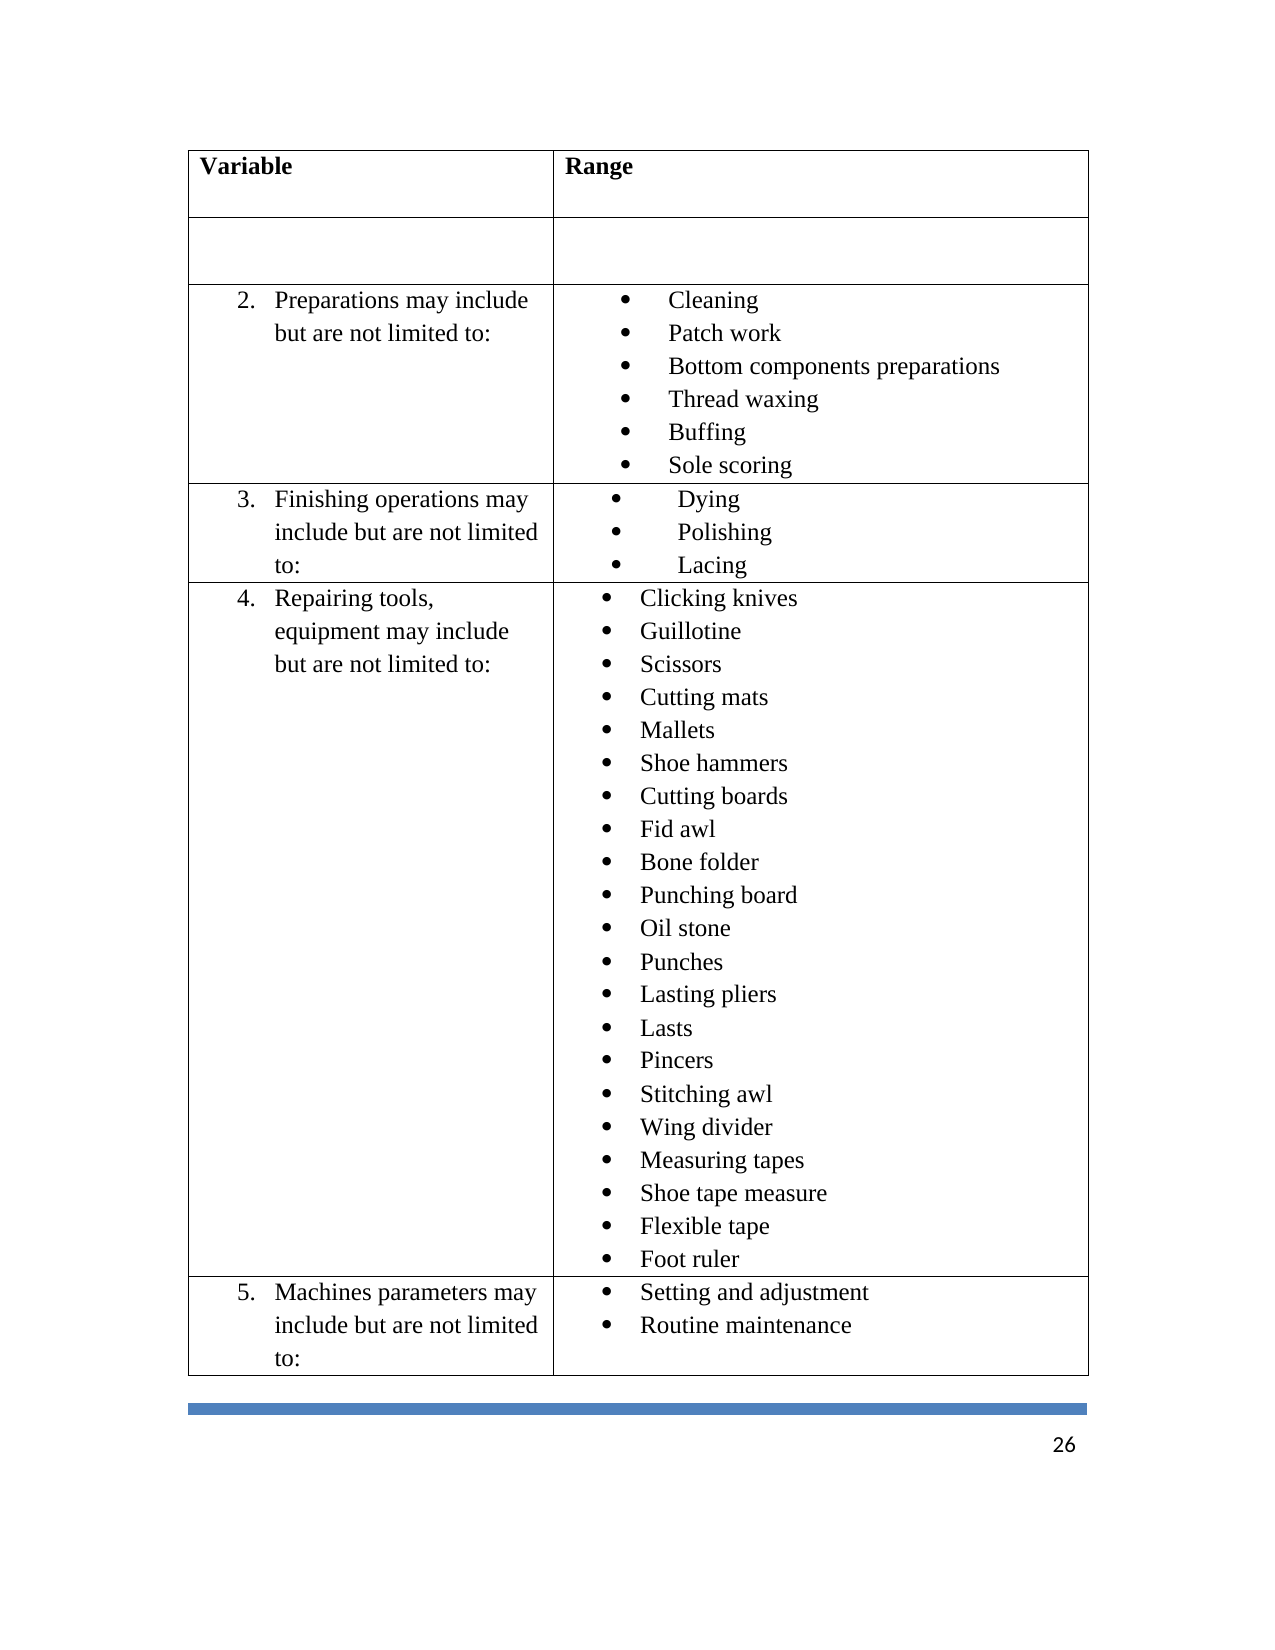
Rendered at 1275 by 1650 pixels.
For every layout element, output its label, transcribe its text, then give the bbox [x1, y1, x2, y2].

table_cell Cleaning Patch work Bottom components preparations Thread waxing Buffing Sole scoring [554, 285, 1088, 483]
table_cell Repairing tools, equipment may include but are not limited to: [189, 583, 553, 1276]
table_header Variable [189, 151, 553, 217]
table_cell Preparations may include but are not limited to: [189, 285, 553, 483]
table_cell Dying Polishing Lacing [554, 484, 1088, 582]
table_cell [189, 218, 553, 284]
table_cell Clicking knives Guillotine Scissors Cutting mats Mallets Shoe hammers Cutting boards Fid awl Bone folder Punching board Oil stone Punches Lasting pliers Lasts Pincers Stitching awl Wing divider Measuring tapes Shoe tape measure Flexible tape Foot ruler [554, 583, 1088, 1276]
table_cell Setting and adjustment Routine maintenance [554, 1277, 1088, 1375]
table_cell Machines parameters may include but are not limited to: [189, 1277, 553, 1375]
table_cell Finishing operations may include but are not limited to: [189, 484, 553, 582]
table_header Range [554, 151, 1088, 217]
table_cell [554, 218, 1088, 284]
